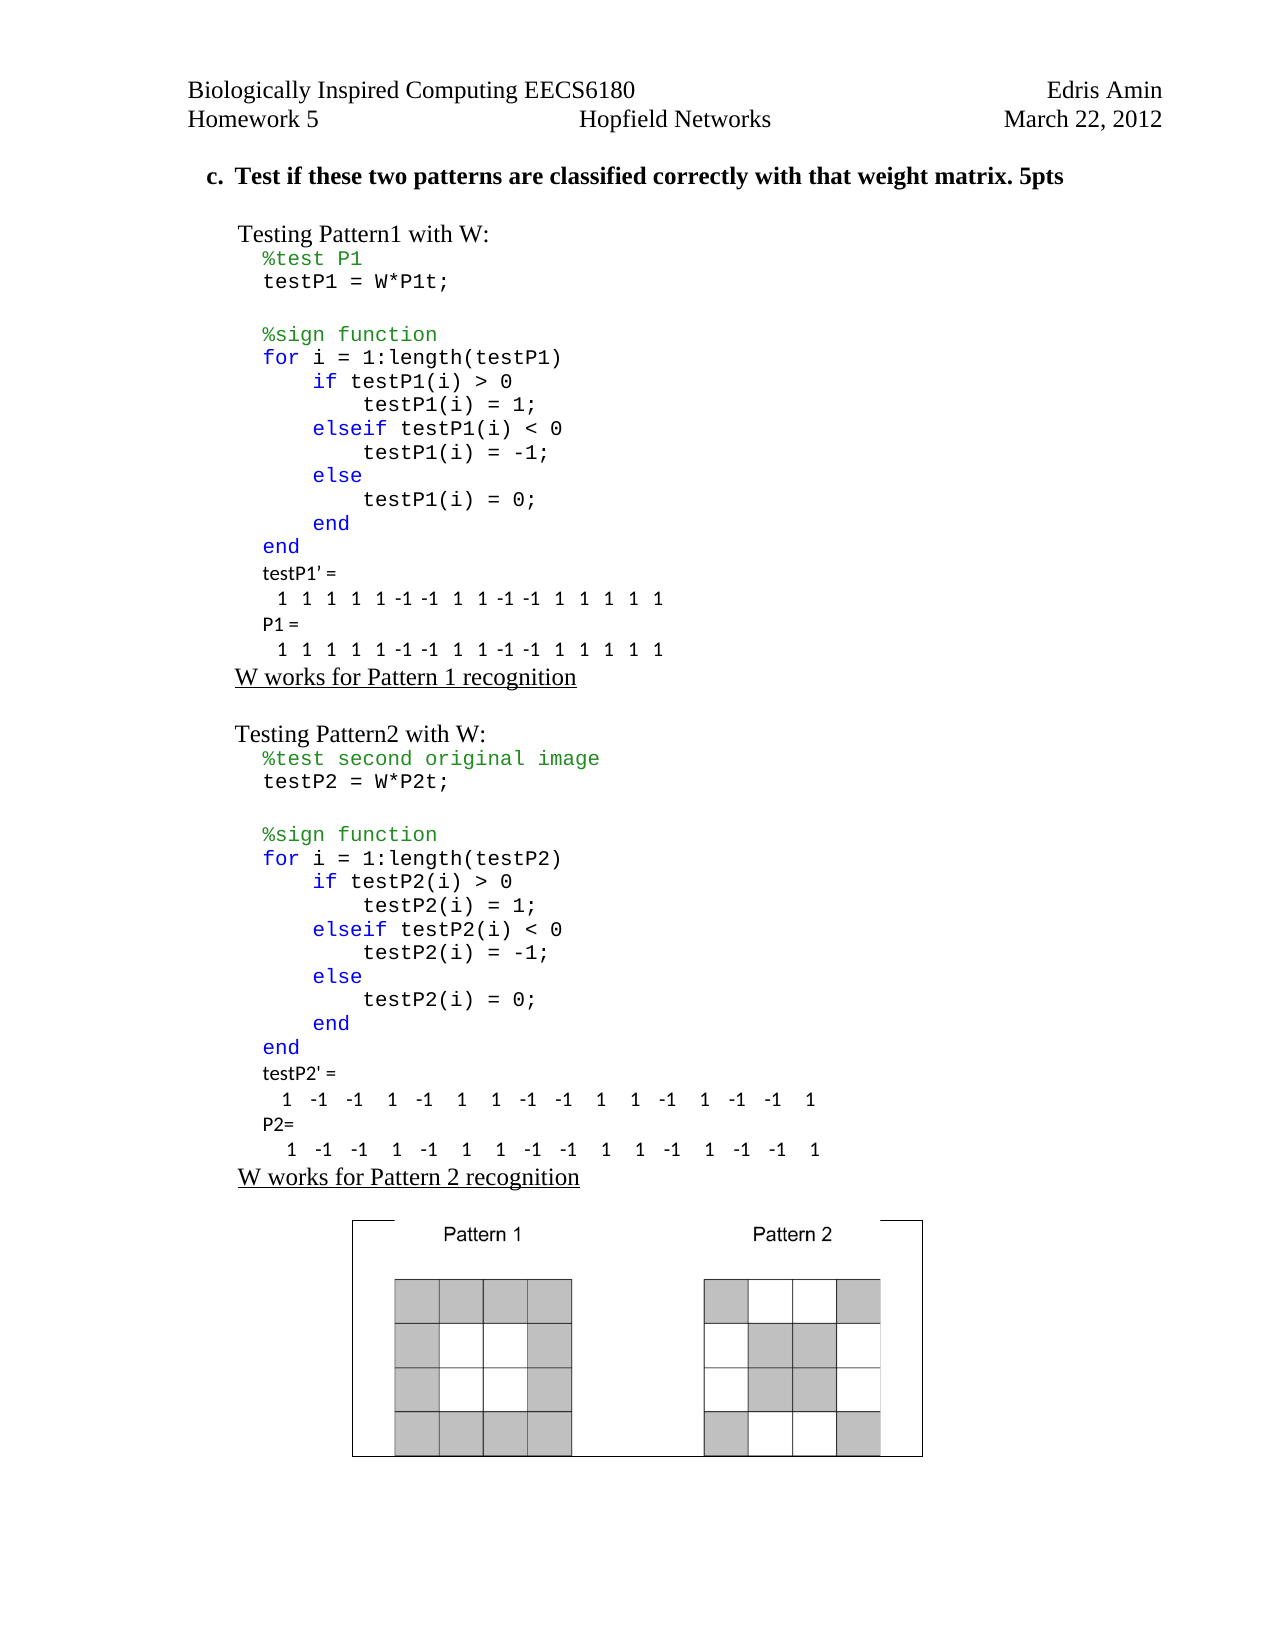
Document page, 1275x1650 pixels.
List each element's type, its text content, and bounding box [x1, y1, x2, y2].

text if testP2(i) > 0 [262, 871, 1087, 895]
text testP1(i) = 0; [262, 489, 1087, 513]
text if testP1(i) > 0 [262, 371, 1087, 394]
text testP2(i) = 0; [262, 989, 1087, 1013]
text 1 -1 -1 1 -1 1 1 -1 -1 1 1 -1 1 -1 -1 1 [187, 1137, 1087, 1162]
text end [262, 513, 1087, 536]
text testP1(i) = 1; [262, 394, 1087, 418]
text Testing Pattern1 with W: [237, 219, 1087, 247]
text else [262, 966, 1087, 989]
table_header [881, 1221, 922, 1456]
text %test P1 [262, 247, 1087, 271]
text for i = 1:length(testP1) [262, 347, 1087, 371]
text testP2(i) = -1; [262, 942, 1087, 966]
text Testing Pattern2 with W: [187, 719, 1087, 748]
text else [262, 465, 1087, 489]
table_header [353, 1221, 394, 1456]
text end [262, 1037, 1087, 1060]
list Test if these two patterns are classified correctly with that weight matrix. 5pts [206, 161, 1087, 219]
text for i = 1:length(testP2) [262, 848, 1087, 871]
text 1 1 1 1 1 -1 -1 1 1 -1 -1 1 1 1 1 1 [262, 636, 1087, 662]
text 1 -1 -1 1 -1 1 1 -1 -1 1 1 -1 1 -1 -1 1 [187, 1086, 1087, 1111]
text end [262, 536, 1087, 560]
text %test second original image [262, 748, 1087, 772]
text testP1 = W*P1t; [262, 271, 1087, 295]
text testP1’ = [262, 560, 1087, 585]
text elseif testP2(i) < 0 [262, 918, 1087, 942]
text end [262, 1013, 1087, 1037]
text elseif testP1(i) < 0 [262, 418, 1087, 442]
text W works for Pattern 2 recognition [237, 1162, 1087, 1191]
text 1 1 1 1 1 -1 -1 1 1 -1 -1 1 1 1 1 1 [262, 585, 1087, 611]
text testP2 = W*P2t; [262, 772, 1087, 795]
text P2= [187, 1111, 1087, 1137]
picture [394, 1220, 881, 1456]
text testP2' = [187, 1060, 1087, 1086]
text P1 = [262, 611, 1087, 636]
text %sign function [262, 824, 1087, 848]
text W works for Pattern 1 recognition [187, 662, 1087, 690]
text testP1(i) = -1; [262, 442, 1087, 465]
text %sign function [262, 323, 1087, 347]
text testP2(i) = 1; [262, 895, 1087, 918]
